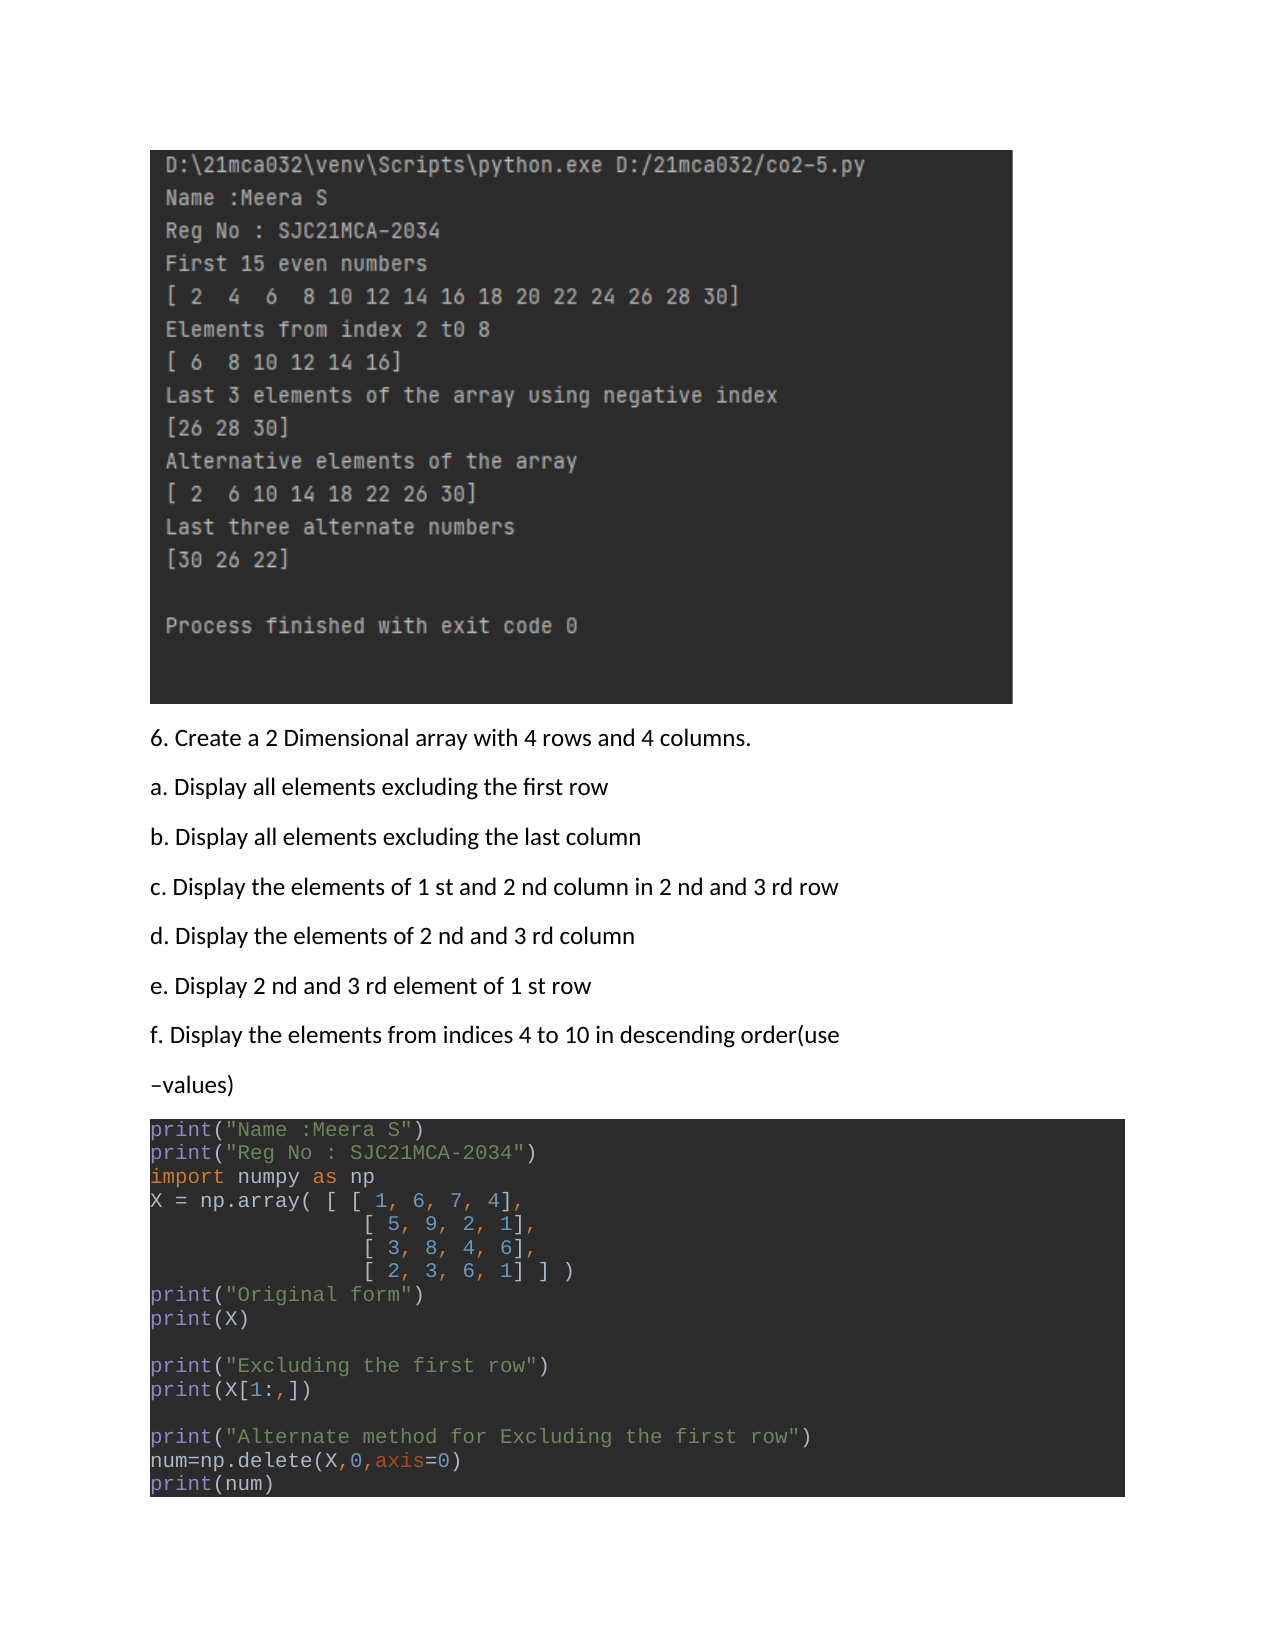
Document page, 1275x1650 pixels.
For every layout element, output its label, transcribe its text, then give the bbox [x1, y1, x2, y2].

text f. Display the elements from indices 4 to 10 in descending order(use [150, 1019, 1125, 1050]
text –values) [150, 1069, 1125, 1099]
text a. Display all elements excluding the first row [150, 772, 1125, 802]
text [150, 1119, 1125, 1497]
text e. Display 2 nd and 3 rd element of 1 st row [150, 970, 1125, 1000]
picture [150, 150, 1013, 704]
text 6. Create a 2 Dimensional array with 4 rows and 4 columns. [150, 722, 1125, 752]
text b. Display all elements excluding the last column [150, 821, 1125, 852]
text d. Display the elements of 2 nd and 3 rd column [150, 920, 1125, 951]
text c. Display the elements of 1 st and 2 nd column in 2 nd and 3 rd row [150, 871, 1125, 901]
